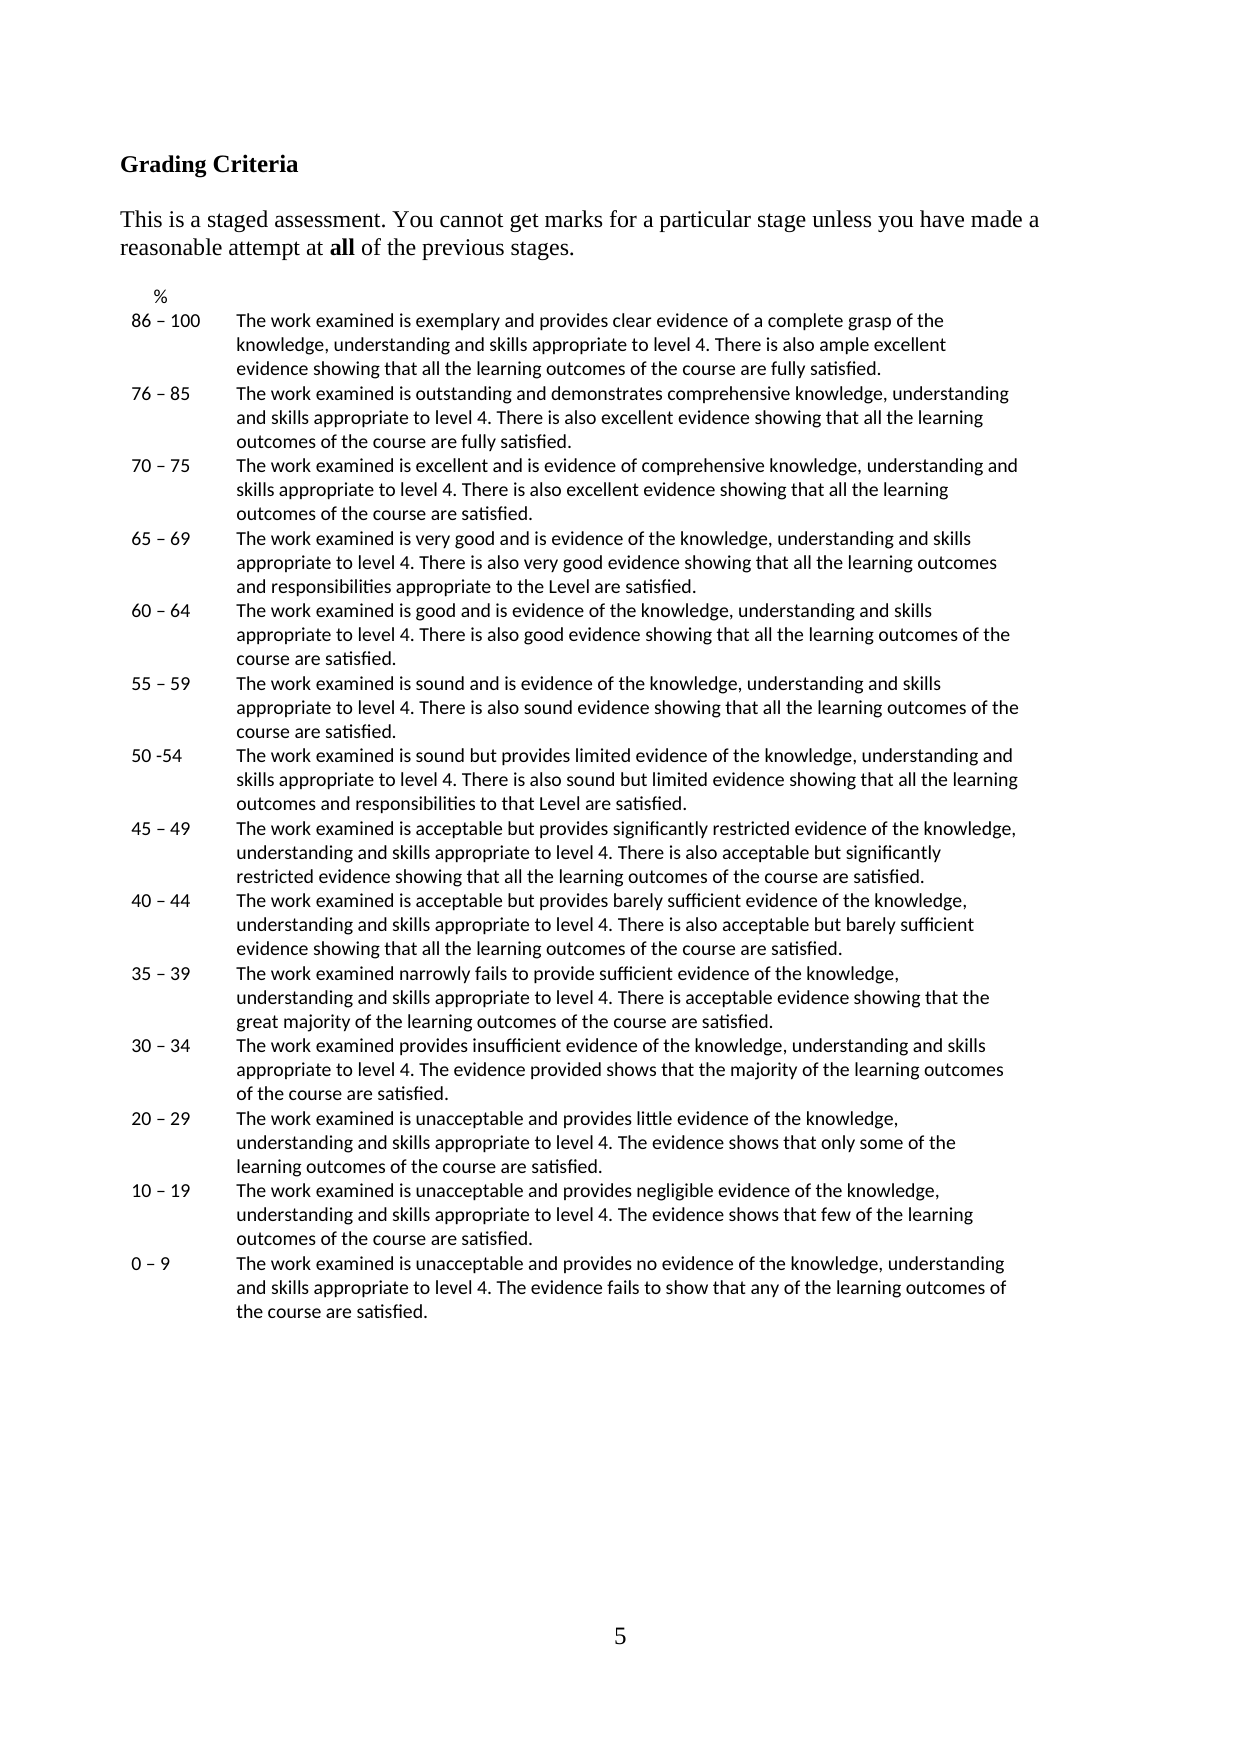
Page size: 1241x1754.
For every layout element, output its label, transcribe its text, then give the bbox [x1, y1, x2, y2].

table_cell 35 – 39 [120, 961, 225, 1033]
table_cell 10 – 19 [120, 1178, 225, 1251]
table_cell The work examined is exemplary and provides clear evidence of a complete grasp of the knowledge, understanding and skills appropriate to level 4. There is also ample excellent evidence showing that all the learning outcomes of the course are fully satisfied. [225, 308, 1031, 381]
table_header % [120, 284, 1031, 308]
table_cell 30 – 34 [120, 1033, 225, 1106]
table_cell 55 – 59 [120, 671, 225, 743]
table_cell The work examined is good and is evidence of the knowledge, understanding and skills appropriate to level 4. There is also good evidence showing that all the learning outcomes of the course are satisfied. [225, 598, 1031, 671]
table_cell The work examined is acceptable but provides significantly restricted evidence of the knowledge, understanding and skills appropriate to level 4. There is also acceptable but significantly restricted evidence showing that all the learning outcomes of the course are satisfied. [225, 816, 1031, 888]
table_cell The work examined is outstanding and demonstrates comprehensive knowledge, understanding and skills appropriate to level 4. There is also excellent evidence showing that all the learning outcomes of the course are fully satisfied. [225, 381, 1031, 453]
table_cell 50 -54 [120, 743, 225, 816]
table_cell The work examined is sound but provides limited evidence of the knowledge, understanding and skills appropriate to level 4. There is also sound but limited evidence showing that all the learning outcomes and responsibilities to that Level are satisfied. [225, 743, 1031, 816]
table_cell The work examined is very good and is evidence of the knowledge, understanding and skills appropriate to level 4. There is also very good evidence showing that all the learning outcomes and responsibilities appropriate to the Level are satisfied. [225, 526, 1031, 598]
table_cell 65 – 69 [120, 526, 225, 598]
table_cell 40 – 44 [120, 888, 225, 961]
text This is a staged assessment. You cannot get marks for a particular stage unless you have made a reasonable attempt at all of the previous stages. [120, 205, 1120, 260]
table_cell The work examined is sound and is evidence of the knowledge, understanding and skills appropriate to level 4. There is also sound evidence showing that all the learning outcomes of the course are satisfied. [225, 671, 1031, 743]
table_cell The work examined is unacceptable and provides no evidence of the knowledge, understanding and skills appropriate to level 4. The evidence fails to show that any of the learning outcomes of the course are satisfied. [225, 1251, 1031, 1323]
table_cell 60 – 64 [120, 598, 225, 671]
table_cell 76 – 85 [120, 381, 225, 453]
table_cell The work examined narrowly fails to provide sufficient evidence of the knowledge, understanding and skills appropriate to level 4. There is acceptable evidence showing that the great majority of the learning outcomes of the course are satisfied. [225, 961, 1031, 1033]
text Grading Criteria [120, 149, 1120, 177]
table_cell The work examined is excellent and is evidence of comprehensive knowledge, understanding and skills appropriate to level 4. There is also excellent evidence showing that all the learning outcomes of the course are satisfied. [225, 453, 1031, 526]
table_cell 70 – 75 [120, 453, 225, 526]
table_cell The work examined provides insufficient evidence of the knowledge, understanding and skills appropriate to level 4. The evidence provided shows that the majority of the learning outcomes of the course are satisfied. [225, 1033, 1031, 1106]
table_cell 45 – 49 [120, 816, 225, 888]
table_cell 20 – 29 [120, 1106, 225, 1178]
table_cell The work examined is acceptable but provides barely sufficient evidence of the knowledge, understanding and skills appropriate to level 4. There is also acceptable but barely sufficient evidence showing that all the learning outcomes of the course are satisfied. [225, 888, 1031, 961]
table_cell 0 – 9 [120, 1251, 225, 1323]
table_cell 86 – 100 [120, 308, 225, 381]
table_cell The work examined is unacceptable and provides negligible evidence of the knowledge, understanding and skills appropriate to level 4. The evidence shows that few of the learning outcomes of the course are satisfied. [225, 1178, 1031, 1251]
table_cell The work examined is unacceptable and provides little evidence of the knowledge, understanding and skills appropriate to level 4. The evidence shows that only some of the learning outcomes of the course are satisfied. [225, 1106, 1031, 1178]
